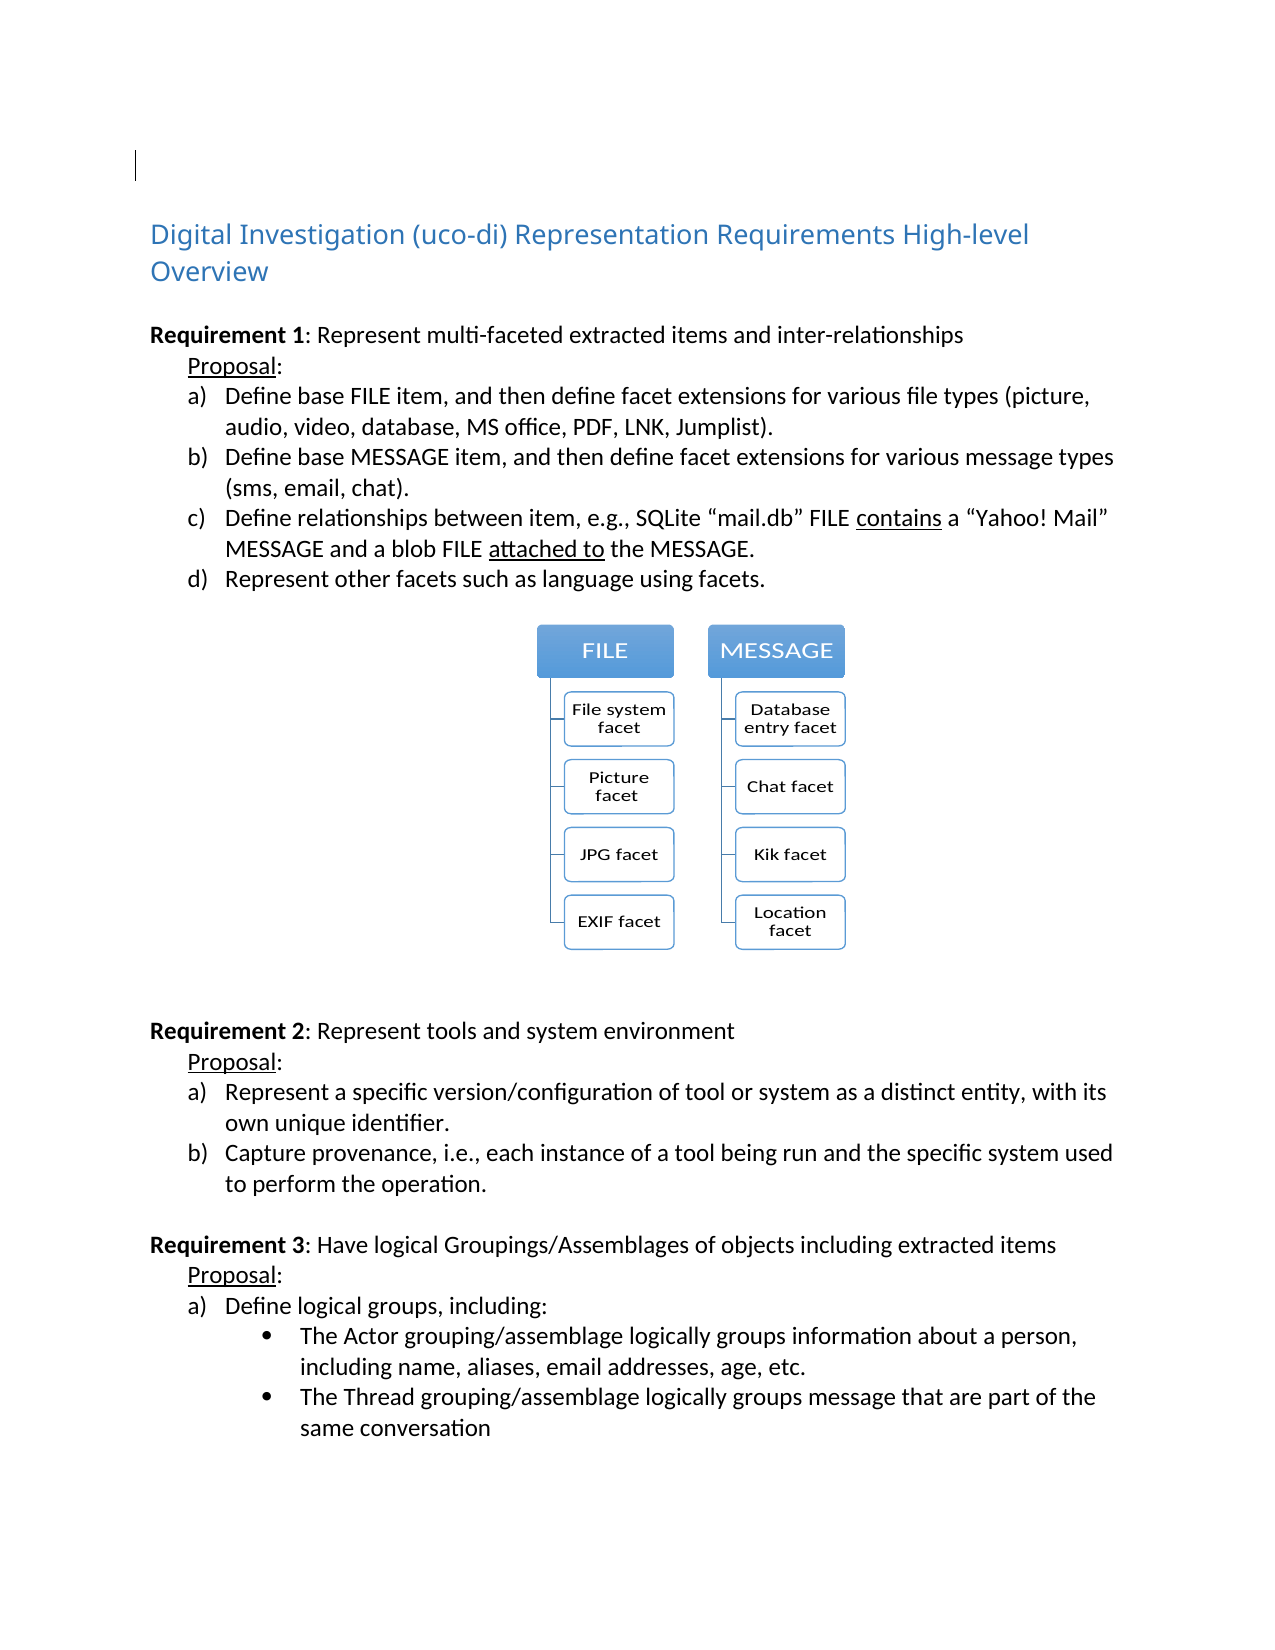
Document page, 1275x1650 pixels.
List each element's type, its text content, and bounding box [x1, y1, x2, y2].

text Proposal: [150, 1046, 1125, 1076]
list The Actor grouping/assemblage logically groups information about a person, including name, aliases, email addresses, age, etc. [262, 1320, 1125, 1381]
list Define base FILE item, and then define facet extensions for various file types (picture, audio, video, database, MS office, PDF, LNK, Jumplist). [187, 381, 1125, 442]
list Define relationships between item, e.g., SQLite “mail.db” FILE contains a “Yahoo! Mail” MESSAGE and a blob FILE attached to the MESSAGE. [187, 503, 1125, 564]
list Represent a specific version/configuration of tool or system as a distinct entity, with its own unique identifier. [187, 1076, 1125, 1137]
list Capture provenance, i.e., each instance of a tool being run and the specific system used to perform the operation. [187, 1137, 1125, 1198]
subtitle Digital Investigation (uco-di) Representation Requirements High-level Overview [150, 215, 1125, 289]
list Define base MESSAGE item, and then define facet extensions for various message types (sms, email, chat). [187, 442, 1125, 503]
list Represent other facets such as language using facets. [187, 564, 1125, 594]
list Define logical groups, including: [187, 1290, 1125, 1320]
text Requirement 1: Represent multi-faceted extracted items and inter-relationships [150, 319, 1125, 350]
text Proposal: [150, 1259, 1125, 1290]
text Requirement 2: Represent tools and system environment [150, 1015, 1125, 1046]
text Proposal: [150, 350, 1125, 381]
text Requirement 3: Have logical Groupings/Assemblages of objects including extracted items [150, 1229, 1125, 1259]
list The Thread grouping/assemblage logically groups message that are part of the same conversation [262, 1381, 1125, 1442]
